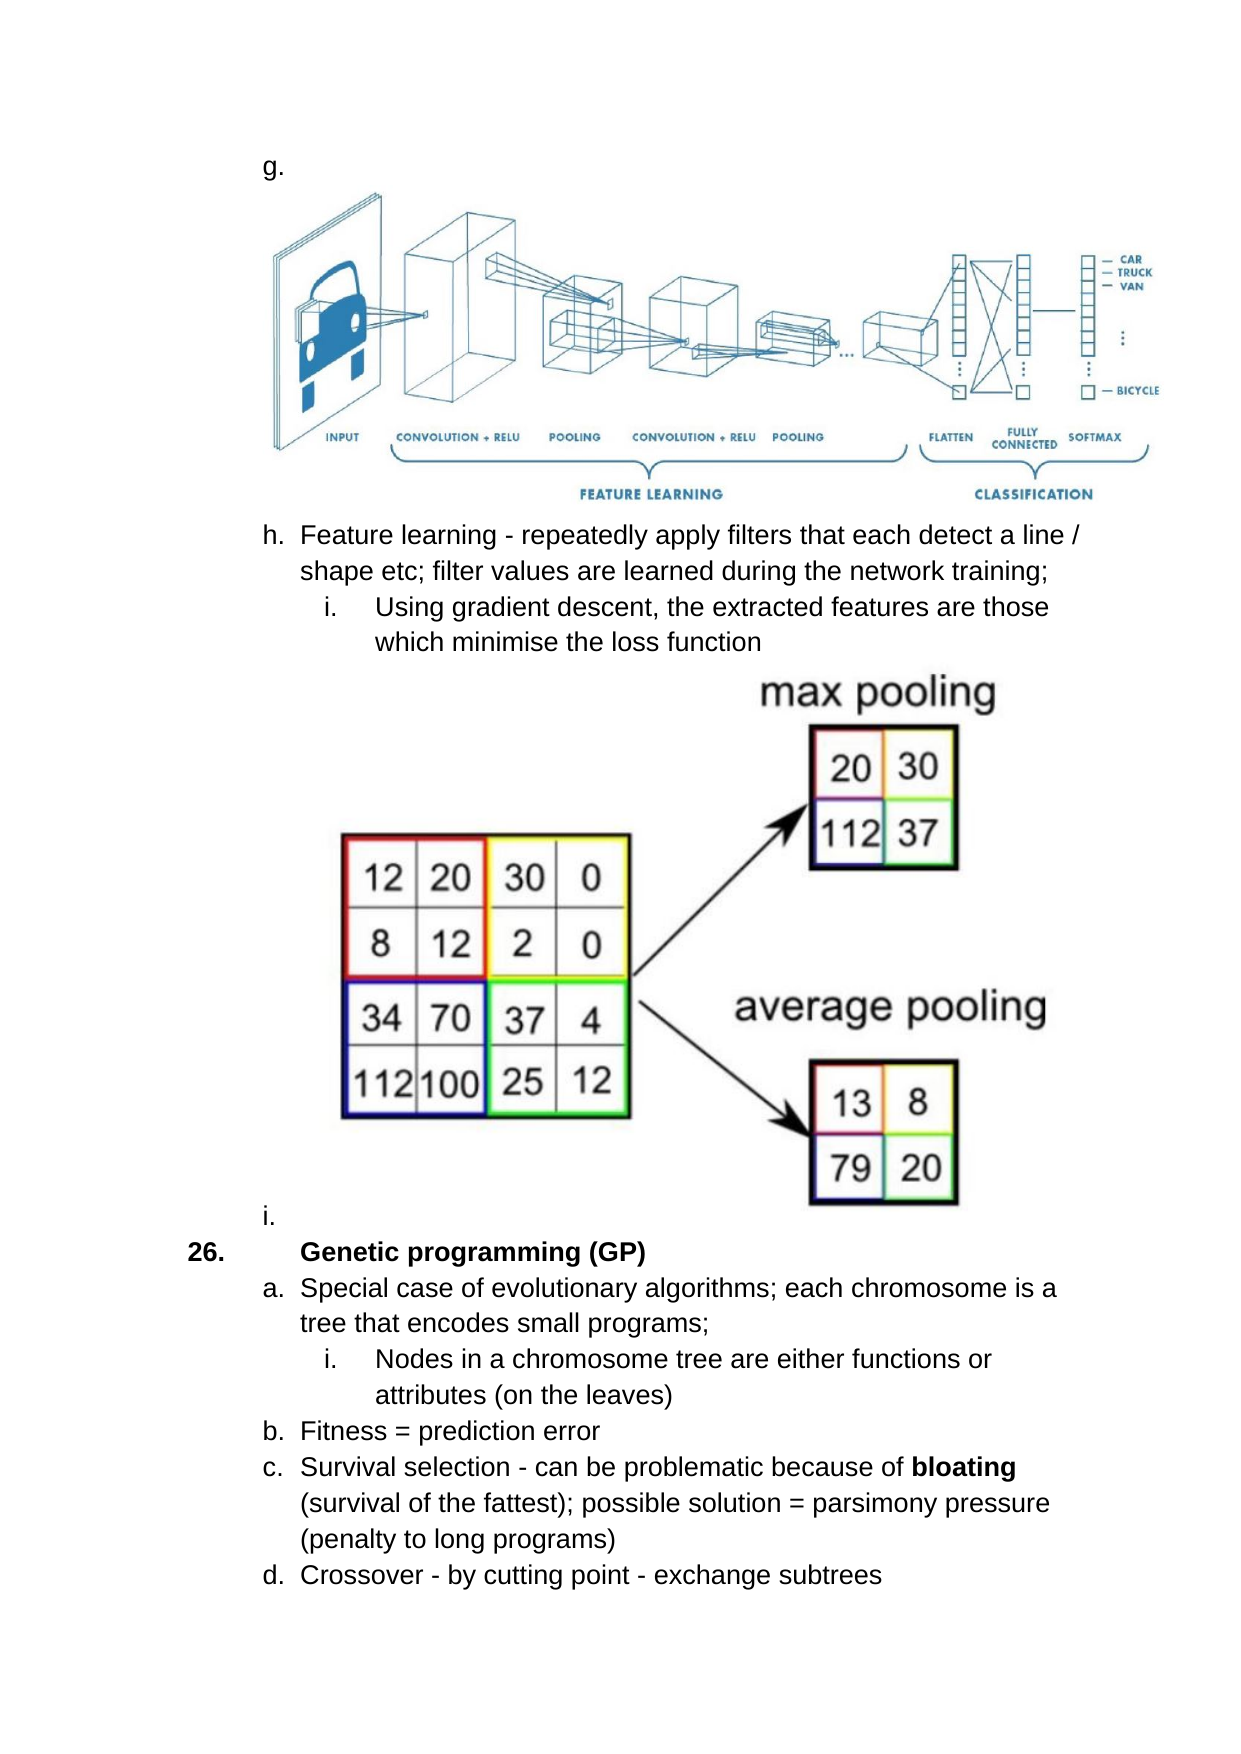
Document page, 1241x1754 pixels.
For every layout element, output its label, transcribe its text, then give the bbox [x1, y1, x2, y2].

list Fitness = prediction error [262, 1415, 1090, 1447]
list Survival selection - can be problematic because of bloating (survival of the fattest); possible solution = parsimony pressure (penalty to long programs) [262, 1451, 1090, 1554]
list Nodes in a chromosome tree are either functions or attributes (on the leaves) [337, 1343, 1090, 1411]
list Special case of evolutionary algorithms; each chromosome is a tree that encodes small programs; [262, 1272, 1090, 1339]
list Using gradient descent, the extracted features are those which minimise the loss function [337, 591, 1090, 658]
picture [300, 662, 1076, 1226]
picture [262, 185, 1176, 515]
list Crossover - by cutting point - exchange subtrees [262, 1559, 1090, 1590]
list Feature learning - repeatedly apply filters that each detect a line / shape etc; filter values are learned during the network training; [262, 519, 1090, 586]
list Genetic programming (GP) [187, 1236, 1090, 1267]
